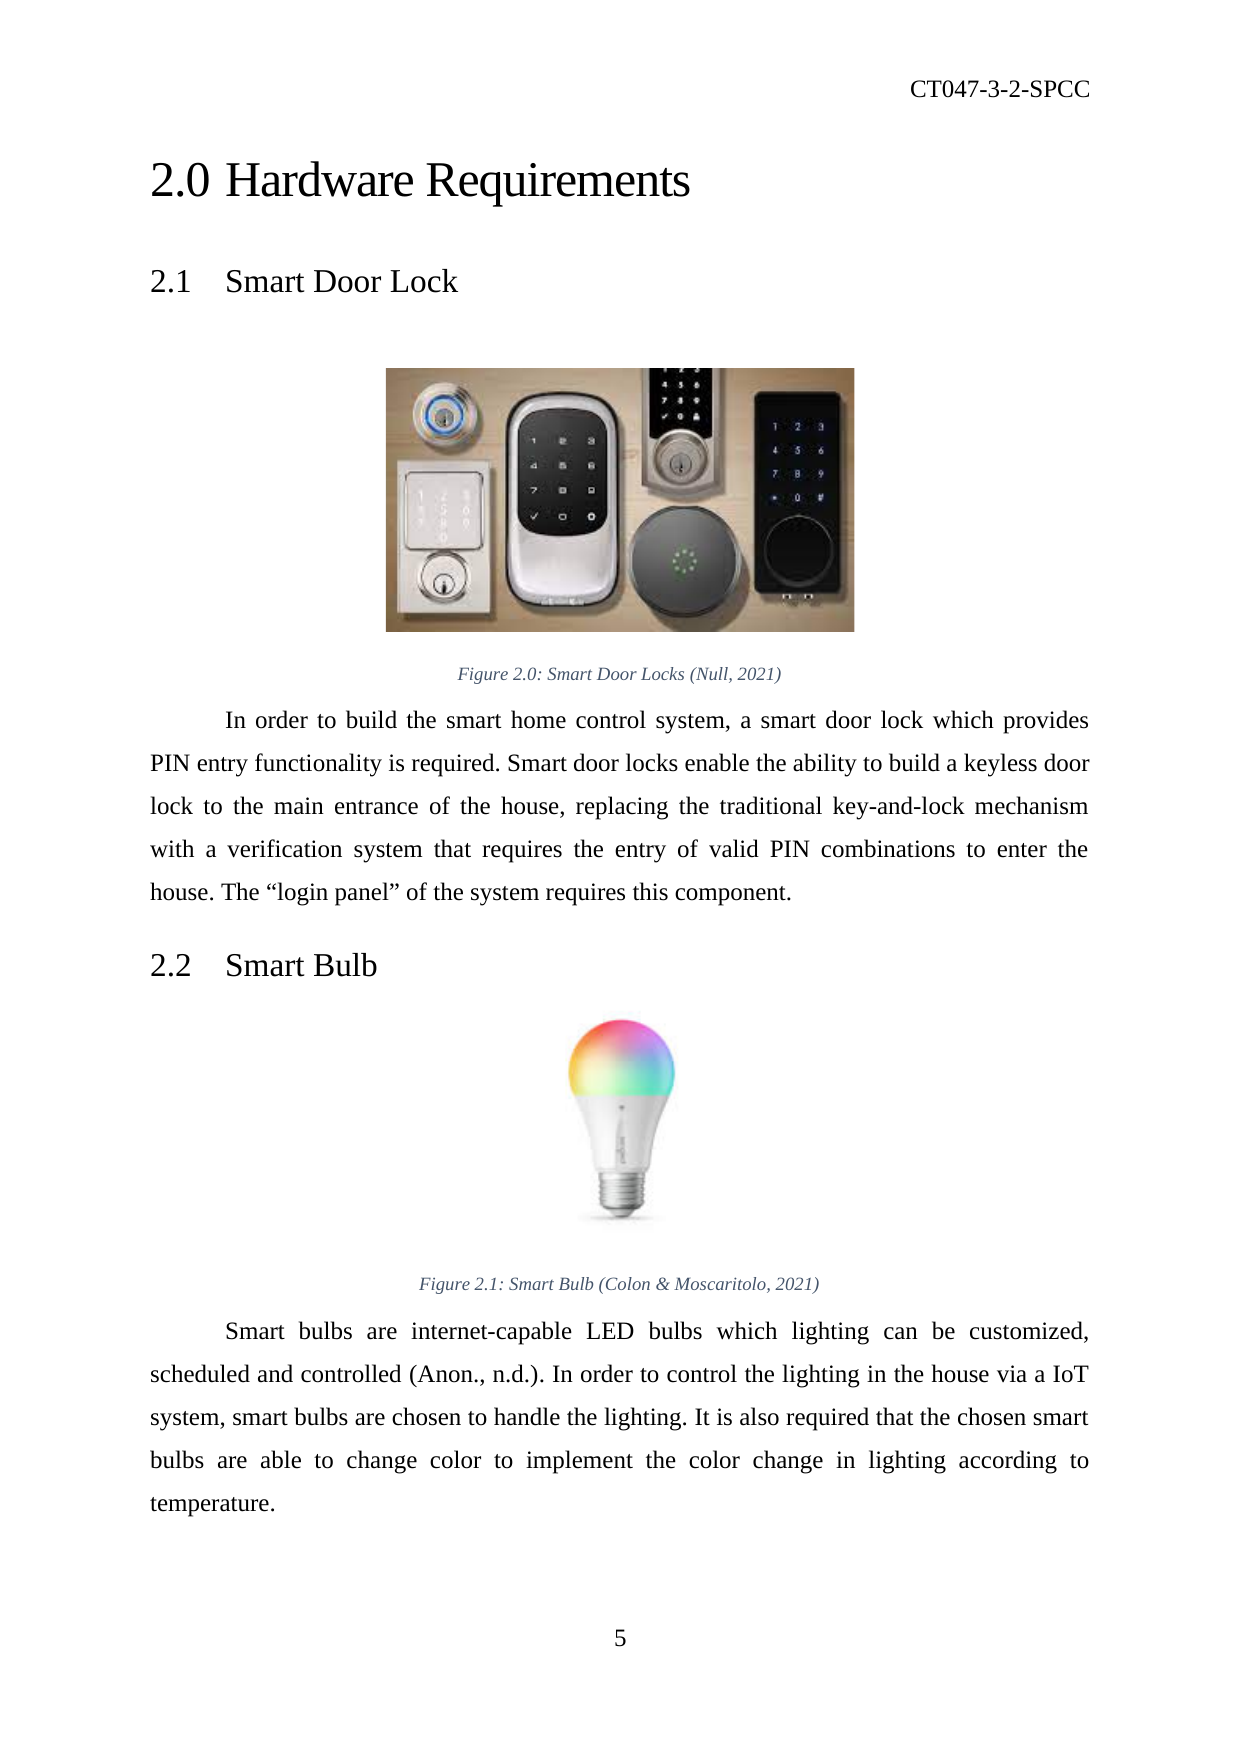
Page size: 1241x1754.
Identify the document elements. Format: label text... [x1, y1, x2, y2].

picture [390, 986, 851, 1255]
text Figure 2.: Smart Bulb [150, 1273, 1090, 1295]
text Smart bulbs are internet-capable LED bulbs which lighting can be customized, scheduled and controlled. In order to control the lighting in the house via a IoT system, smart bulbs are chosen to handle the lighting. It is also required that the chosen smart bulbs are able to change color to implement the color change in lighting according to temperature. [150, 1316, 1090, 1517]
title 2.0 Hardware Requirements [150, 150, 1090, 207]
subtitle 2.1 Smart Door Lock [150, 261, 1090, 299]
picture [385, 368, 855, 632]
text In order to build the smart home control system, a smart door lock which provides PIN entry functionality is required. Smart door locks enable the ability to build a keyless door lock to the main entrance of the house, replacing the traditional key-and-lock mechanism with a verification system that requires the entry of valid PIN combinations to enter the house. The “login panel” of the system requires this component. [150, 705, 1090, 906]
text Figure 2.0: Smart Door Locks [150, 662, 1090, 684]
subtitle 2.2 Smart Bulb [150, 946, 1090, 984]
